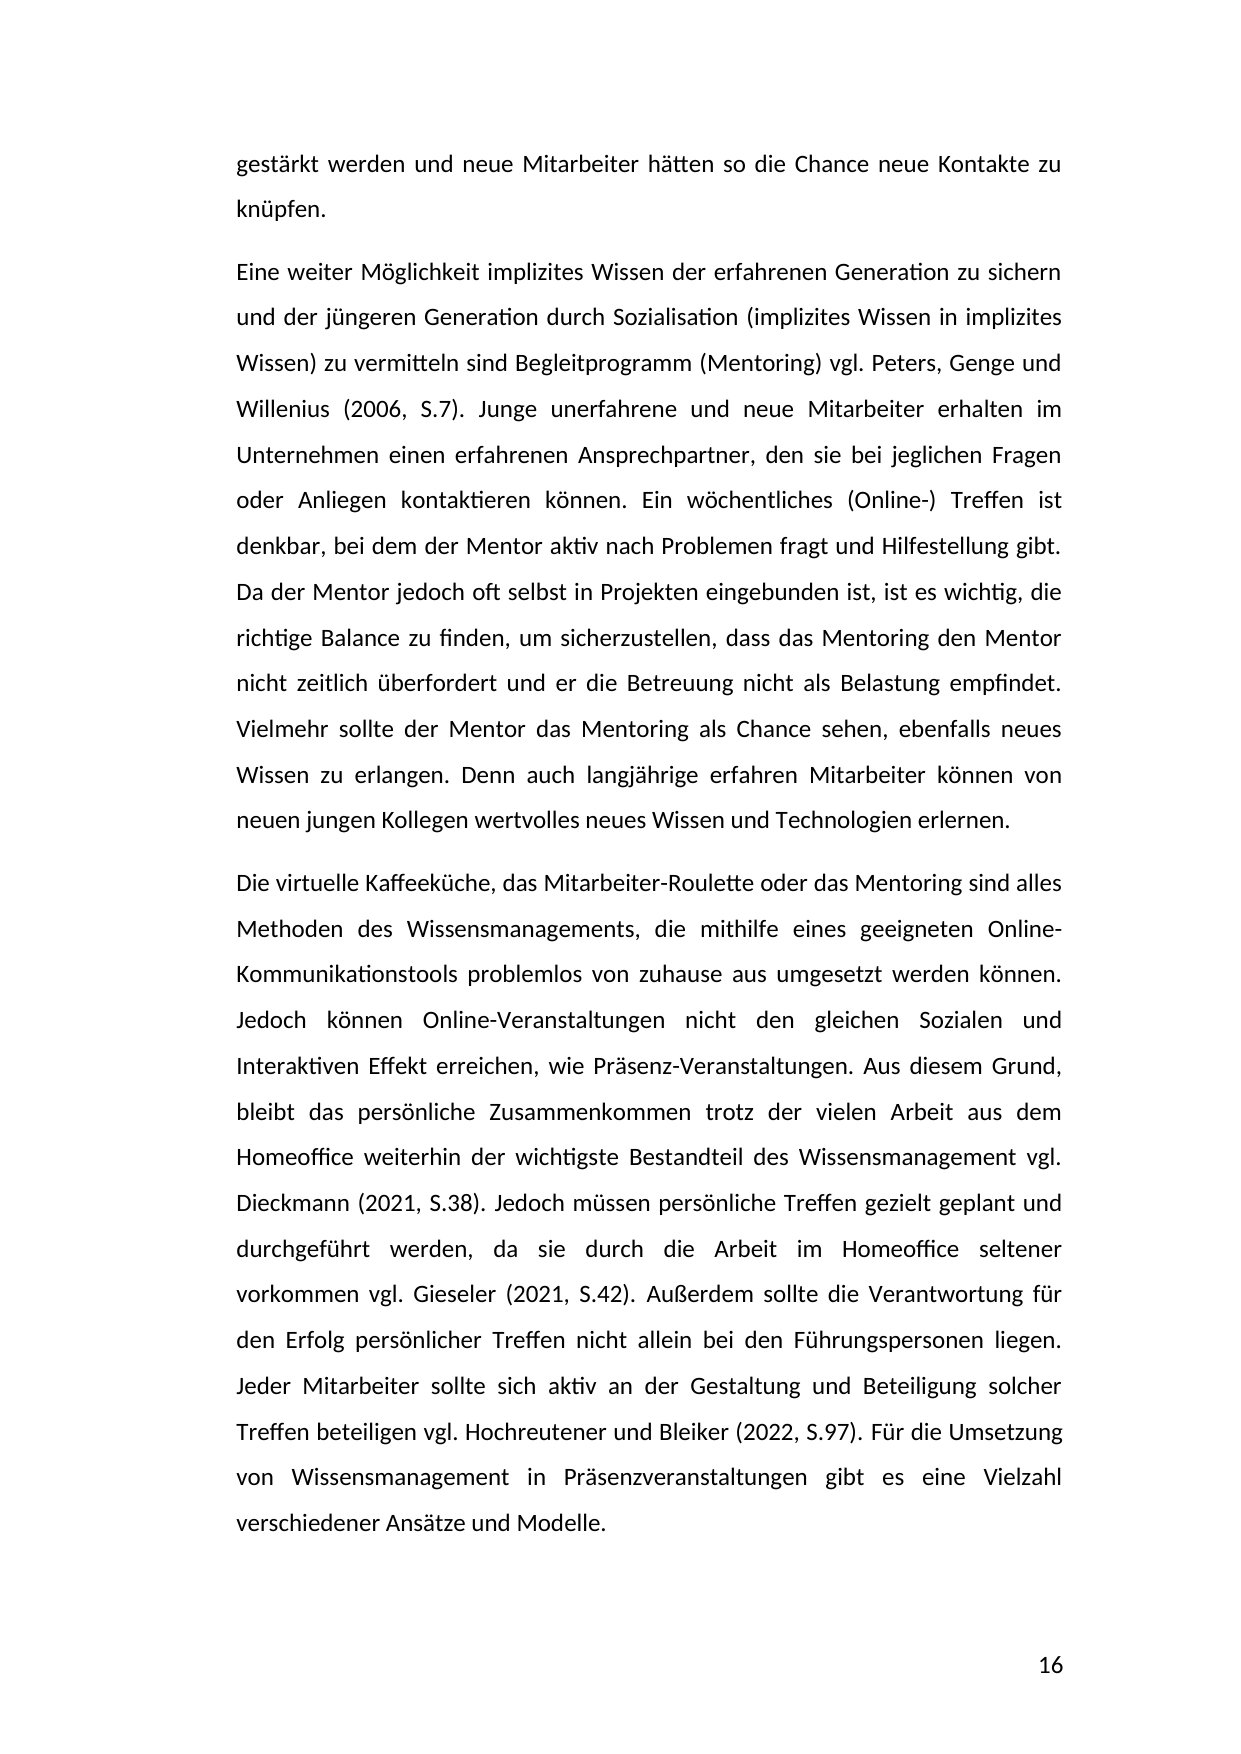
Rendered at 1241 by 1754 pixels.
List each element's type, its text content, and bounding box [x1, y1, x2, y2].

text Eine weiter Möglichkeit implizites Wissen der erfahrenen Generation zu sichern und der jüngeren Generation durch Sozialisation (implizites Wissen in implizites Wissen) zu vermitteln sind Begleitprogramm (Mentoring) vgl. Peters, Genge und Willenius (2006, S.7). Junge unerfahrene und neue Mitarbeiter erhalten im Unternehmen einen erfahrenen Ansprechpartner, den sie bei jeglichen Fragen oder Anliegen kontaktieren können. Ein wöchentliches (Online-) Treffen ist denkbar, bei dem der Mentor aktiv nach Problemen fragt und Hilfestellung gibt. Da der Mentor jedoch oft selbst in Projekten eingebunden ist, ist es wichtig, die richtige Balance zu finden, um sicherzustellen, dass das Mentoring den Mentor nicht zeitlich überfordert und er die Betreuung nicht als Belastung empfindet. Vielmehr sollte der Mentor das Mentoring als Chance sehen, ebenfalls neues Wissen zu erlangen. Denn auch langjährige erfahren Mitarbeiter können von neuen jungen Kollegen wertvolles neues Wissen und Technologien erlernen. [236, 256, 1063, 835]
text Die virtuelle Kaffeeküche, das Mitarbeiter-Roulette oder das Mentoring sind alles Methoden des Wissensmanagements, die mithilfe eines geeigneten Online-Kommunikationstools problemlos von zuhause aus umgesetzt werden können. Jedoch können Online-Veranstaltungen nicht den gleichen Sozialen und Interaktiven Effekt erreichen, wie Präsenz-Veranstaltungen. Aus diesem Grund, bleibt das persönliche Zusammenkommen trotz der vielen Arbeit aus dem Homeoffice weiterhin der wichtigste Bestandteil des Wissensmanagement vgl. Dieckmann (2021, S.38). Jedoch müssen persönliche Treffen gezielt geplant und durchgeführt werden, da sie durch die Arbeit im Homeoffice seltener vorkommen vgl. Gieseler (2021, S.42). Außerdem sollte die Verantwortung für den Erfolg persönlicher Treffen nicht allein bei den Führungspersonen liegen. Jeder Mitarbeiter sollte sich aktiv an der Gestaltung und Beteiligung solcher Treffen beteiligen vgl. Hochreutener und Bleiker (2022, S.97). Für die Umsetzung von Wissensmanagement in Präsenzveranstaltungen gibt es eine Vielzahl verschiedener Ansätze und Modelle. [236, 867, 1063, 1538]
